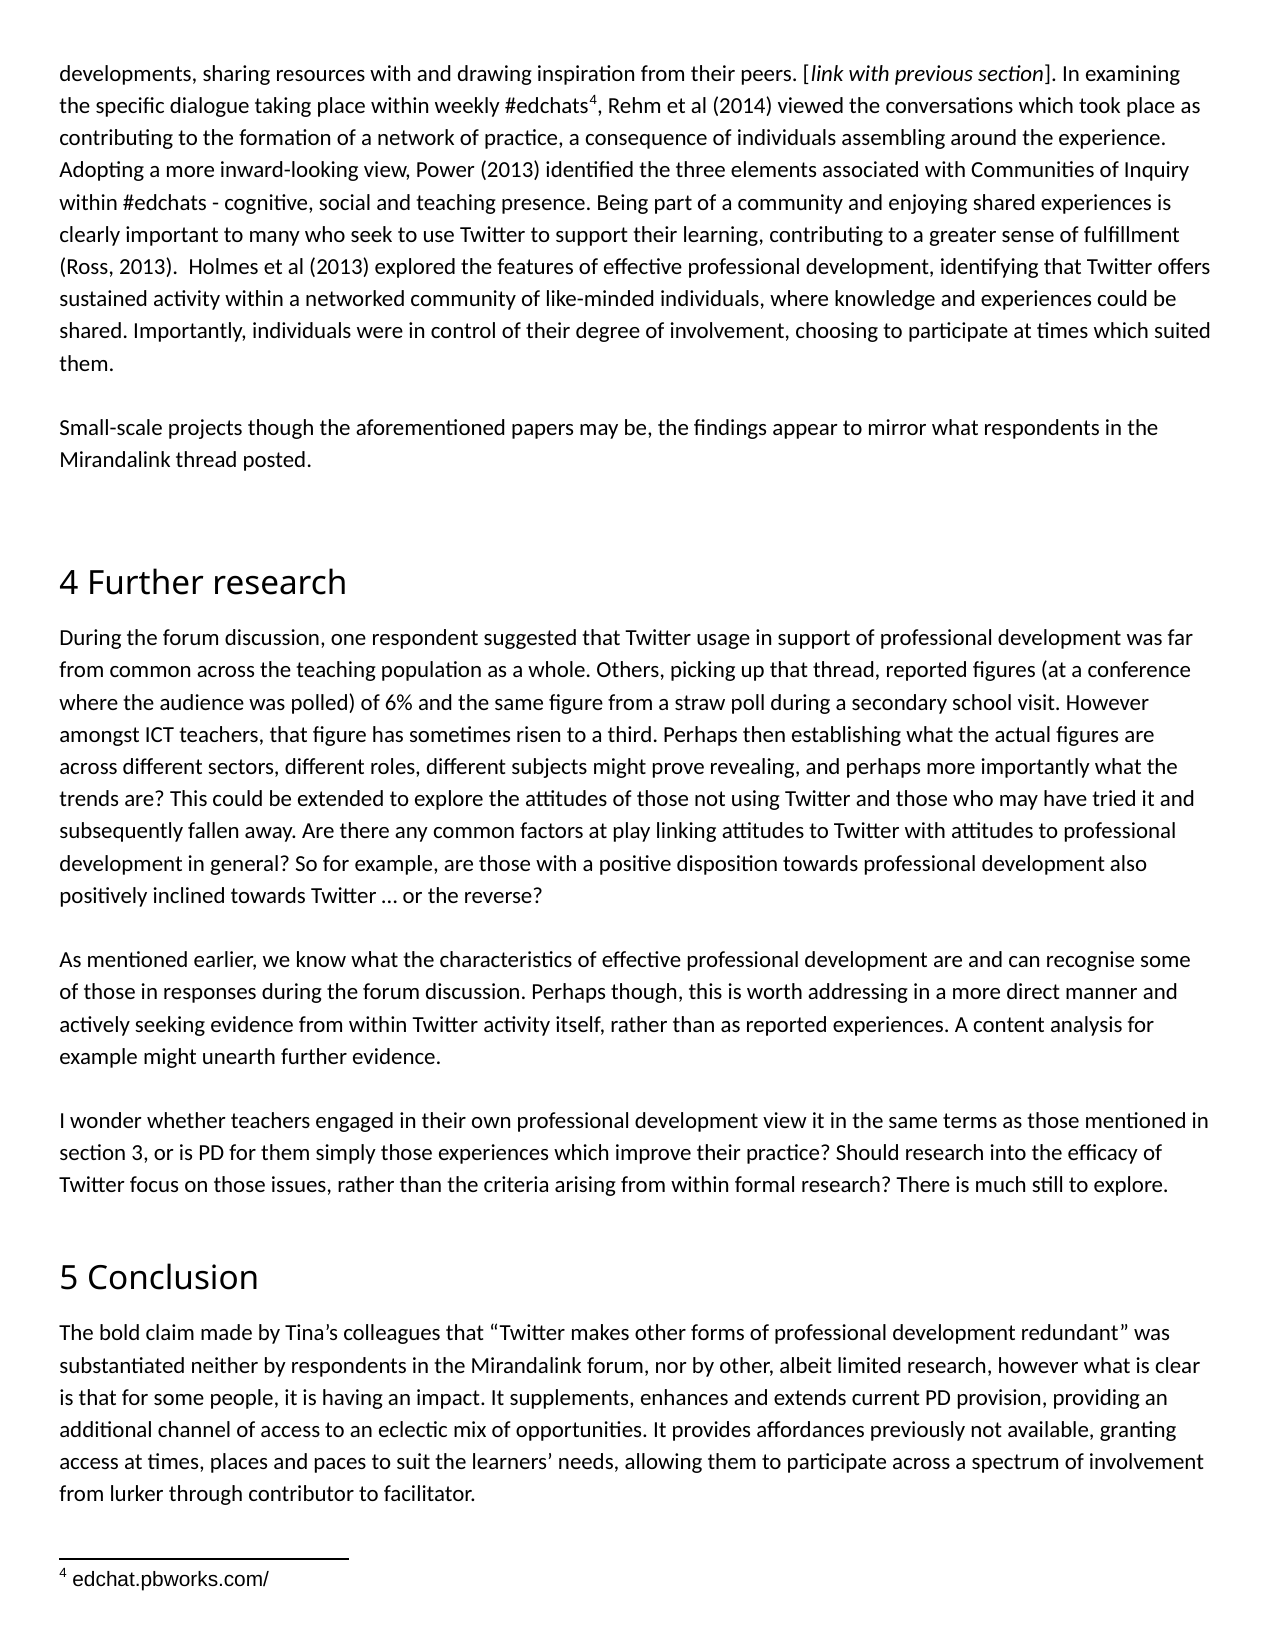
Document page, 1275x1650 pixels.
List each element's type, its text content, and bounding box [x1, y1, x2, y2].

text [59, 59, 1216, 377]
text I wonder whether teachers engaged in their own professional development view it in the same terms as those mentioned in section 3, or is PD for them simply those experiences which improve their practice? Should research into the efficacy of Twitter focus on those issues, rather than the criteria arising from within formal research? There is much still to explore. [59, 1106, 1216, 1199]
subtitle 4 Further research [59, 559, 1216, 604]
subtitle 5 Conclusion [59, 1254, 1216, 1299]
text During the forum discussion, one respondent suggested that Twitter usage in support of professional development was far from common across the teaching population as a whole. Others, picking up that thread, reported figures (at a conference where the audience was polled) of 6% and the same figure from a straw poll during a secondary school visit. However amongst ICT teachers, that figure has sometimes risen to a third. Perhaps then establishing what the actual figures are across different sectors, different roles, different subjects might prove revealing, and perhaps more importantly what the trends are? This could be extended to explore the attitudes of those not using Twitter and those who may have tried it and subsequently fallen away. Are there any common factors at play linking attitudes to Twitter with attitudes to professional development in general? So for example, are those with a positive disposition towards professional development also positively inclined towards Twitter … or the reverse? [59, 623, 1216, 909]
text Small-scale projects though the aforementioned papers may be, the findings appear to mirror what respondents in the Mirandalink thread posted. [59, 413, 1216, 473]
text As mentioned earlier, we know what the characteristics of effective professional development are and can recognise some of those in responses during the forum discussion. Perhaps though, this is worth addressing in a more direct manner and actively seeking evidence from within Twitter activity itself, rather than as reported experiences. A content analysis for example might unearth further evidence. [59, 945, 1216, 1070]
text The bold claim made by Tina’s colleagues that “Twitter makes other forms of professional development redundant” was substantiated neither by respondents in the Mirandalink forum, nor by other, albeit limited research, however what is clear is that for some people, it is having an impact. It supplements, enhances and extends current PD provision, providing an additional channel of access to an eclectic mix of opportunities. It provides affordances previously not available, granting access at times, places and paces to suit the learners’ needs, allowing them to participate across a spectrum of involvement from lurker through contributor to facilitator. [59, 1318, 1216, 1507]
